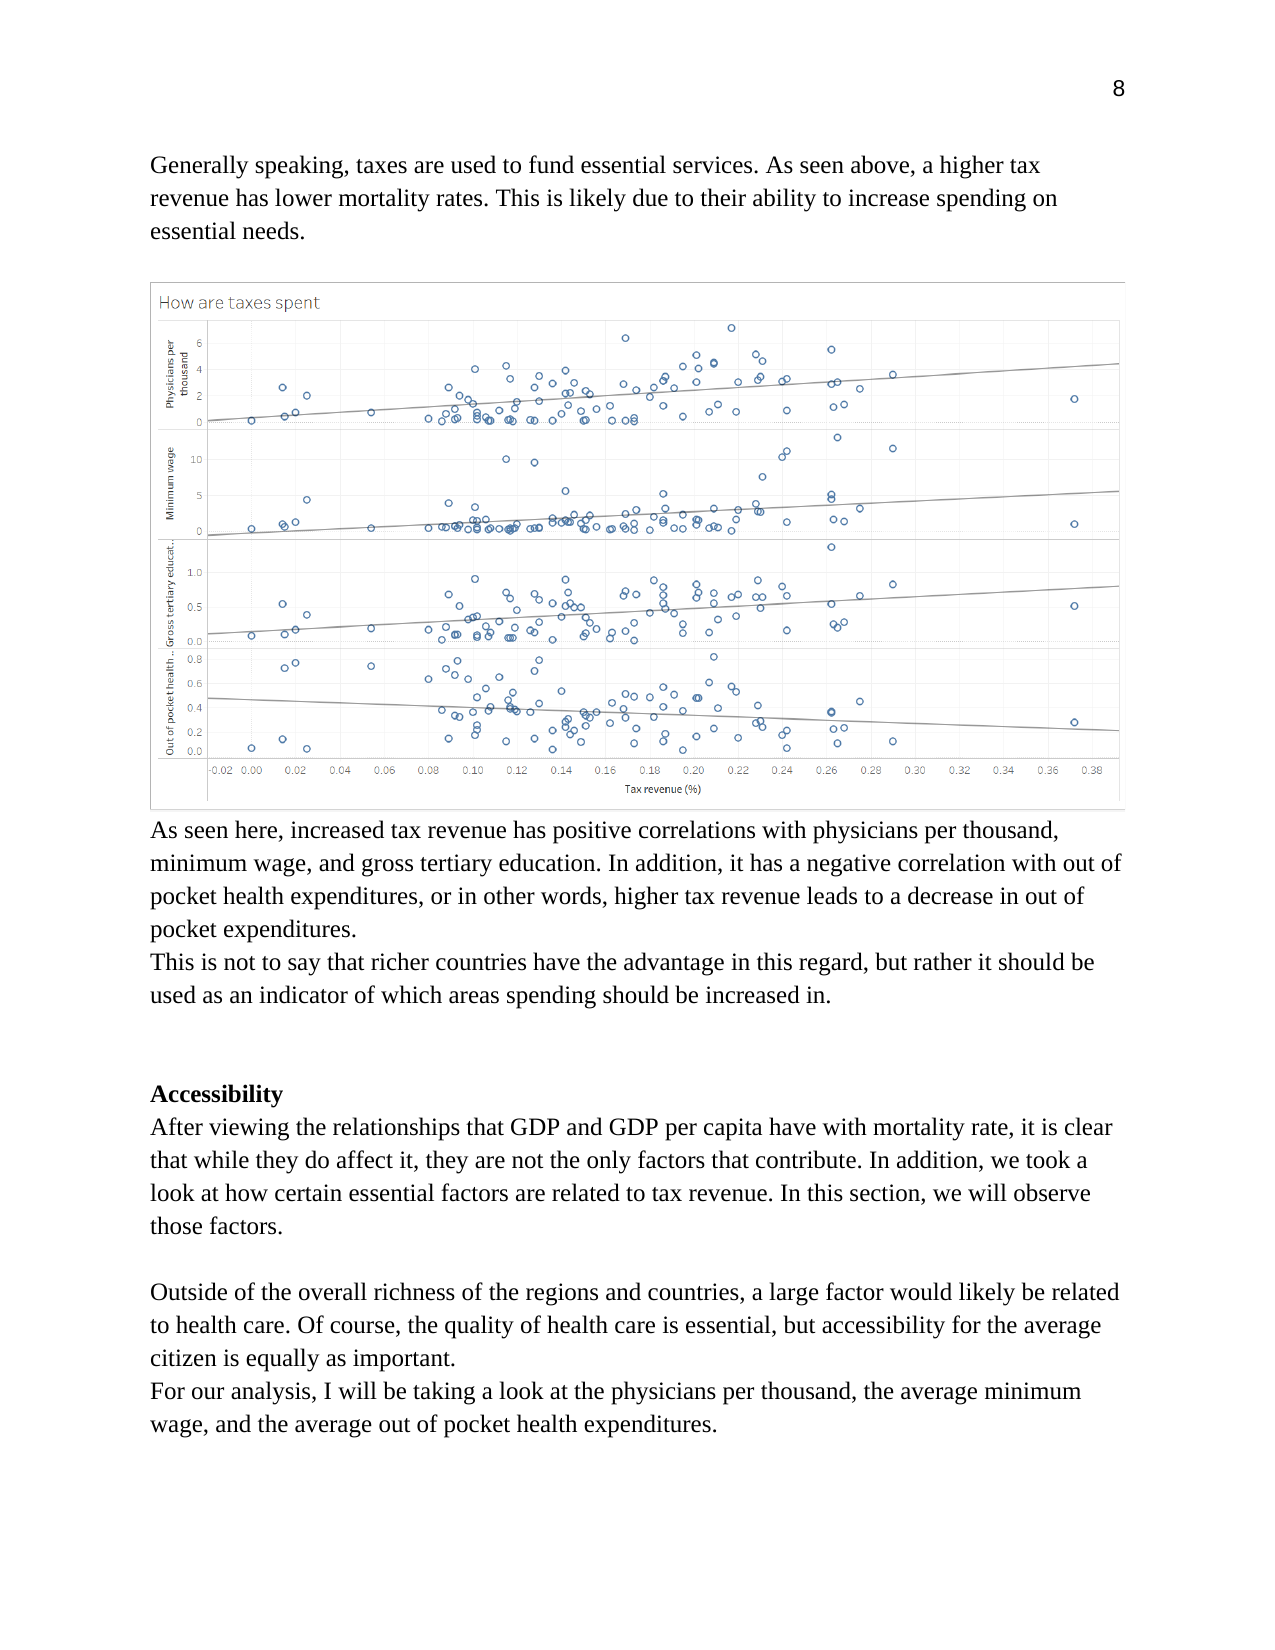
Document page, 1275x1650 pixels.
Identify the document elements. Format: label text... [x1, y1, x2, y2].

picture [150, 282, 1125, 812]
text Accessibility [150, 1079, 1125, 1108]
text For our analysis, I will be taking a look at the physicians per thousand, the average minimum wage, and the average out of pocket health expenditures. [150, 1376, 1125, 1438]
text After viewing the relationships that GDP and GDP per capita have with mortality rate, it is clear that while they do affect it, they are not the only factors that contribute. In addition, we took a look at how certain essential factors are related to tax revenue. In this section, we will observe those factors. [150, 1112, 1125, 1240]
text Outside of the overall richness of the regions and countries, a large factor would likely be related to health care. Of course, the quality of health care is essential, but accessibility for the average citizen is equally as important. [150, 1277, 1125, 1372]
text Generally speaking, taxes are used to fund essential services. As seen above, a higher tax revenue has lower mortality rates. This is likely due to their ability to increase spending on essential needs. [150, 150, 1125, 245]
text This is not to say that richer countries have the advantage in this regard, but rather it should be used as an indicator of which areas spending should be increased in. [150, 947, 1125, 1009]
text As seen here, increased tax revenue has positive correlations with physicians per thousand, minimum wage, and gross tertiary education. In addition, it has a negative correlation with out of pocket health expenditures, or in other words, higher tax revenue leads to a decrease in out of pocket expenditures. [150, 815, 1125, 943]
